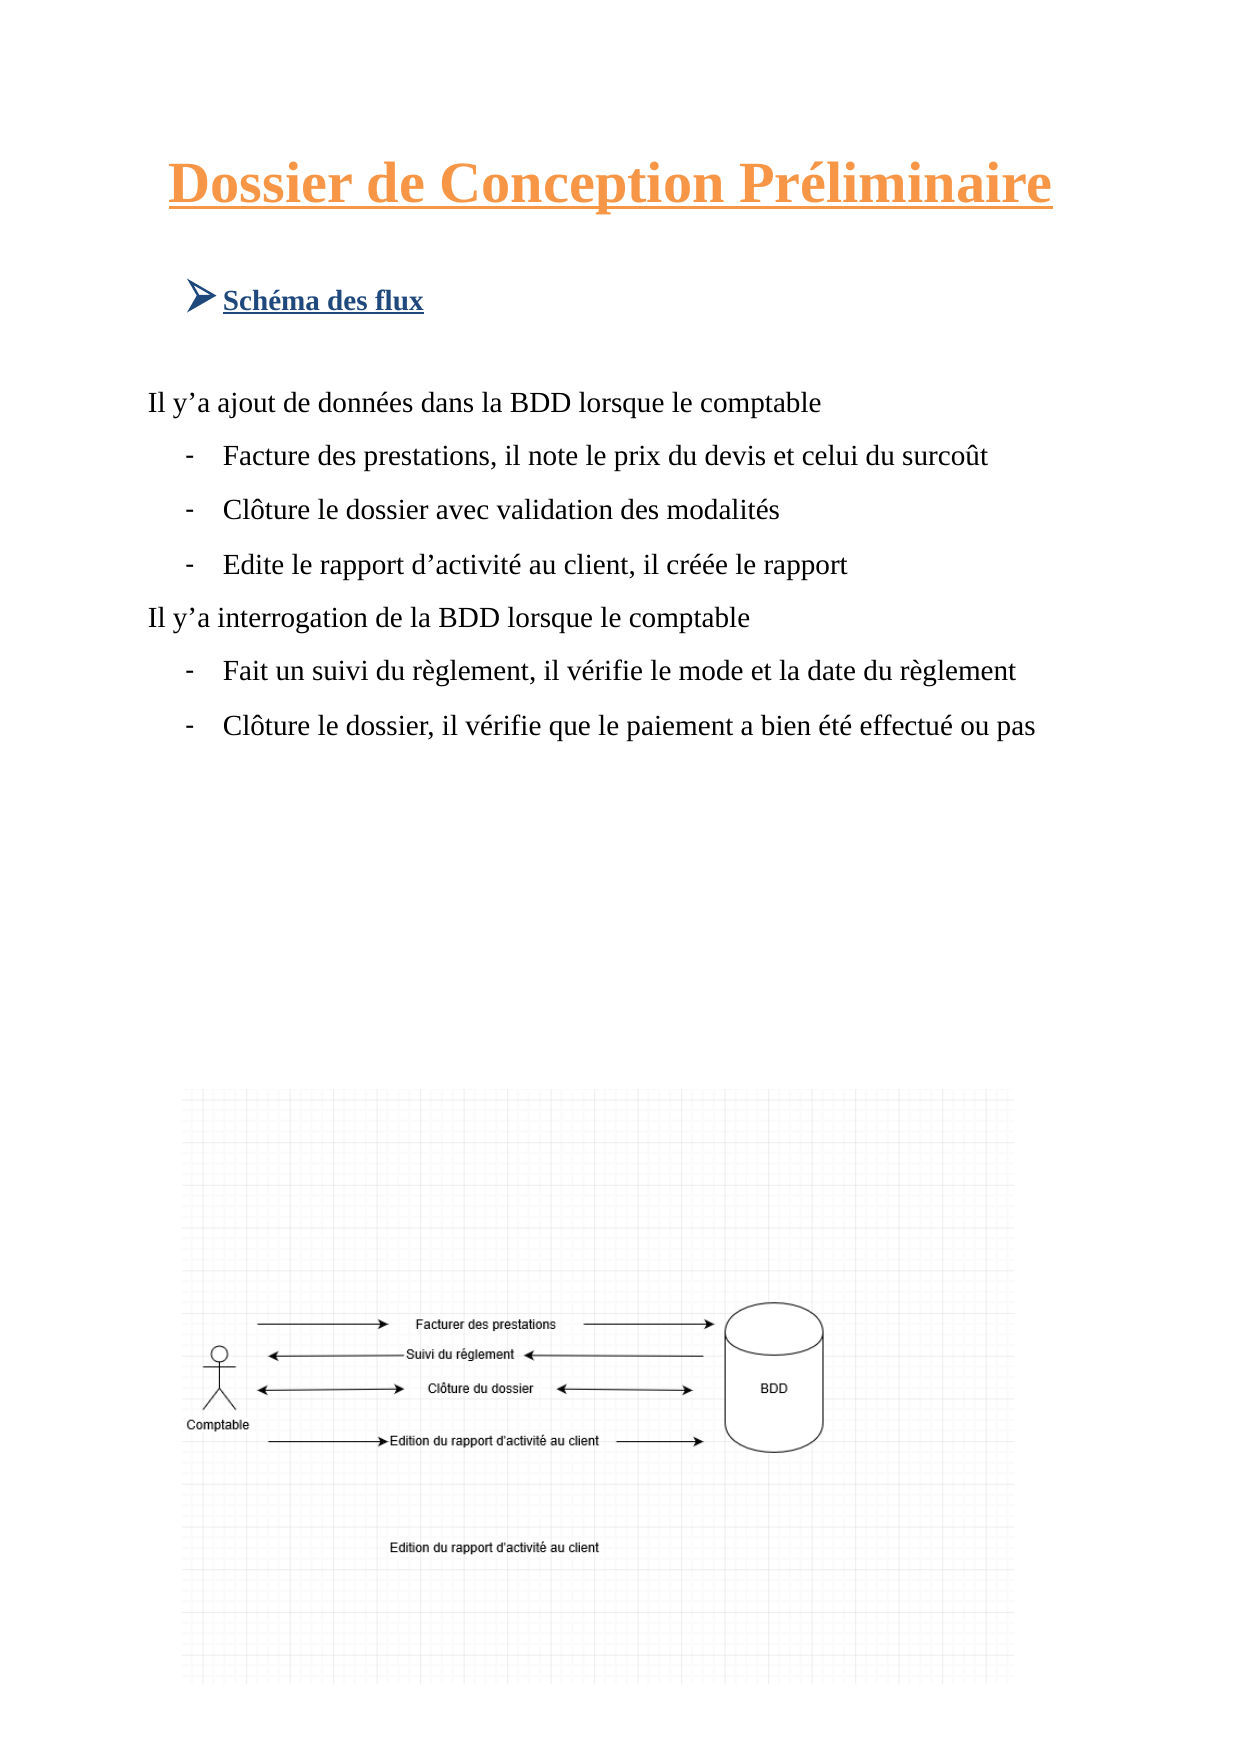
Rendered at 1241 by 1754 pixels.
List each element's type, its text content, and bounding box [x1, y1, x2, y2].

list Fait un suivi du règlement, il vérifie le mode et la date du règlement [185, 652, 1093, 688]
list Il y’a interrogation de la BDD lorsque le comptable [148, 600, 1093, 634]
picture [182, 1089, 1015, 1684]
list Edite le rapport d’activité au client, il créée le rapport [185, 546, 1093, 581]
text Il y’a ajout de données dans la BDD lorsque le comptable [148, 385, 1093, 418]
list Clôture le dossier, il vérifie que le paiement a bien été effectué ou pas [185, 707, 1093, 742]
list Clôture le dossier avec validation des modalités [185, 491, 1093, 527]
list Schéma des flux [185, 282, 1093, 319]
list Facture des prestations, il note le prix du devis et celui du surcoût [185, 437, 1093, 473]
text Dossier de Conception Préliminaire [148, 148, 1093, 215]
